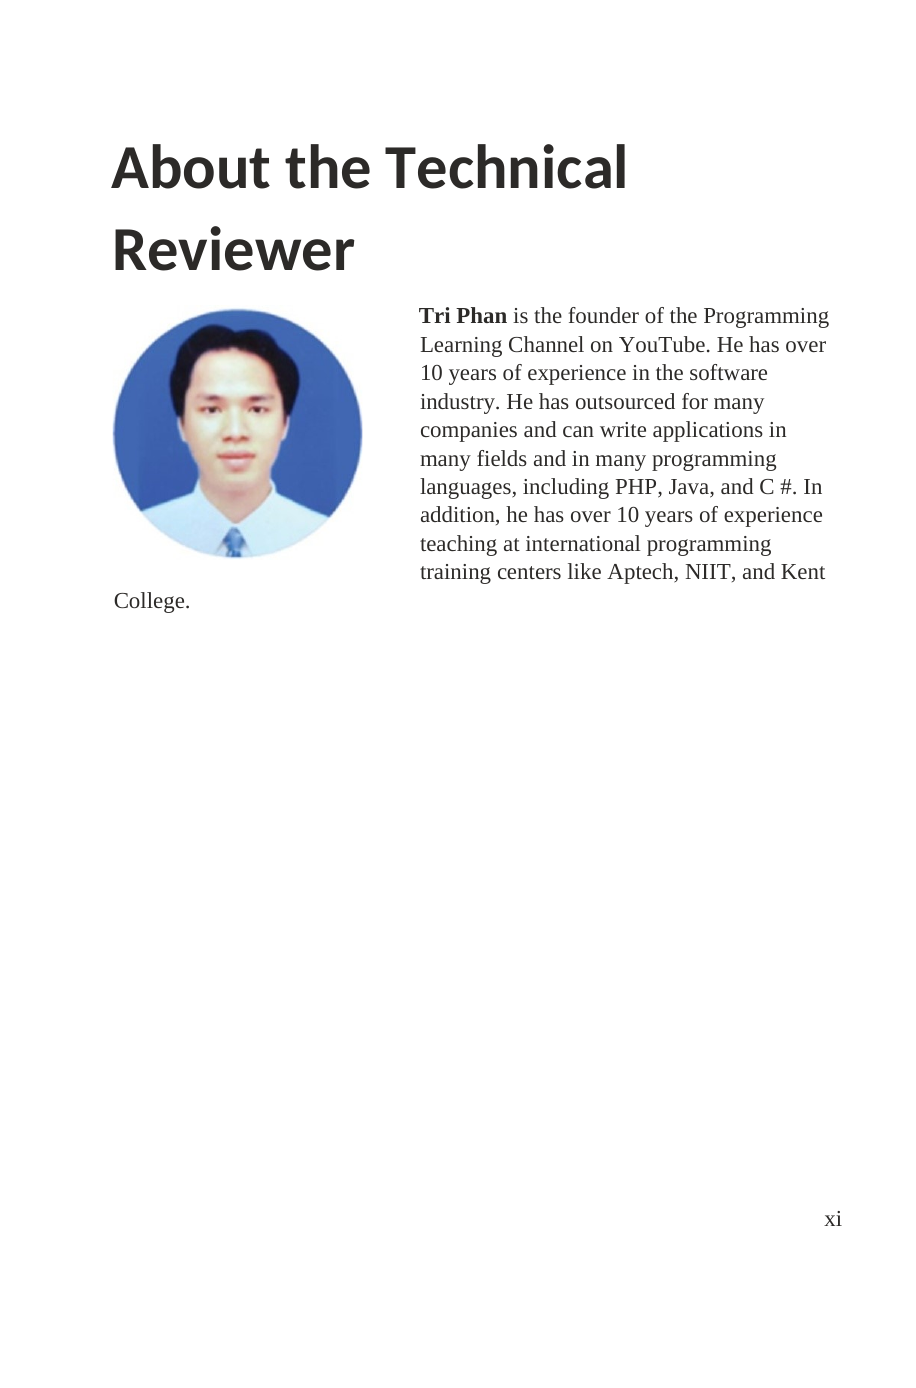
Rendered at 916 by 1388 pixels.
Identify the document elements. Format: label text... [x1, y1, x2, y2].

text xi [75, 1205, 842, 1232]
text About the Technical Reviewer [111, 128, 840, 286]
picture [112, 305, 363, 560]
